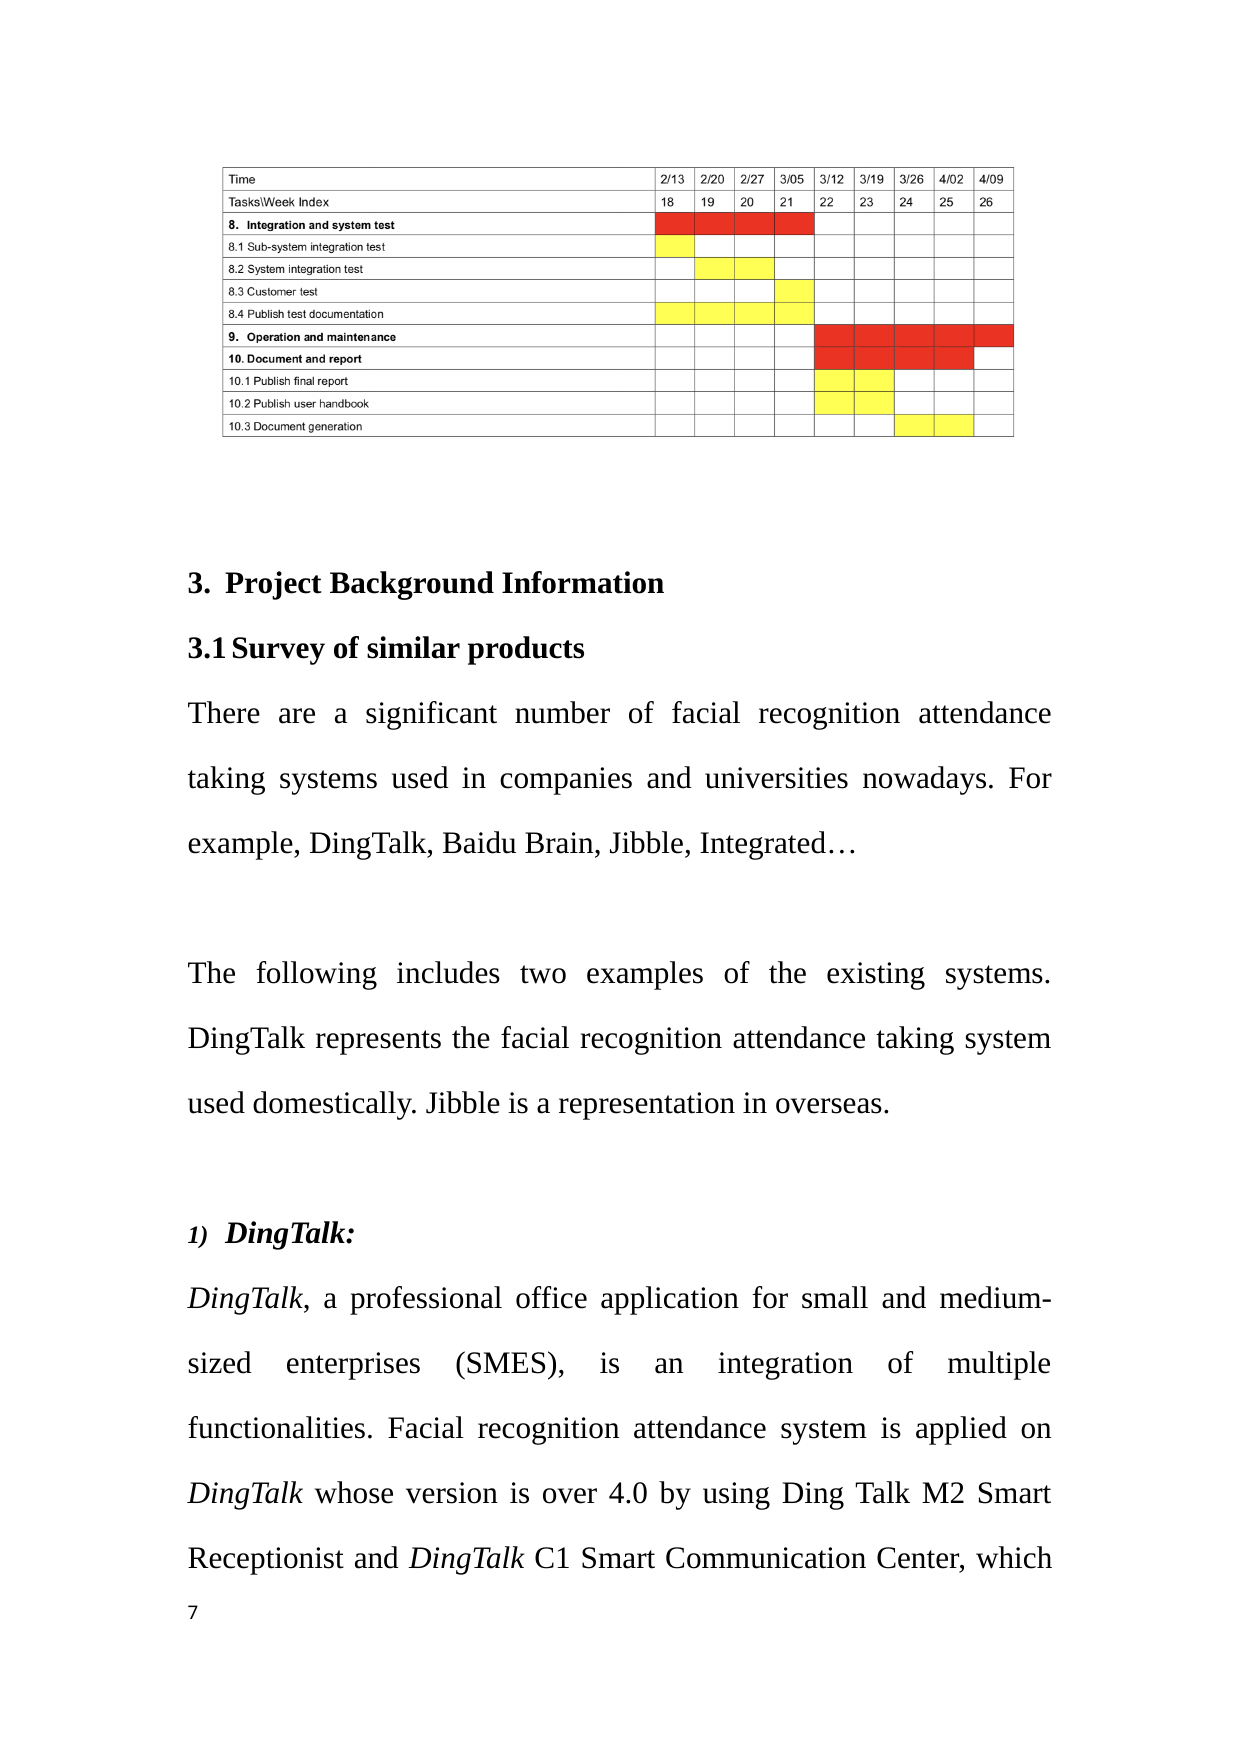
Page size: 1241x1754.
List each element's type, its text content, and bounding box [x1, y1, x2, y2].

text There are a significant number of facial recognition attendance taking systems used in companies and universities nowadays. For example, DingTalk, Baidu Brain, Jibble, Integrated… [187, 680, 1053, 875]
list Survey of similar products [187, 615, 1053, 680]
list DingTalk: [187, 1200, 1053, 1265]
picture [187, 159, 1053, 454]
list Project Background Information [187, 550, 1053, 615]
text The following includes two examples of the existing systems. DingTalk represents the facial recognition attendance taking system used domestically. Jibble is a representation in overseas. [187, 940, 1053, 1135]
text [187, 1265, 1053, 1590]
